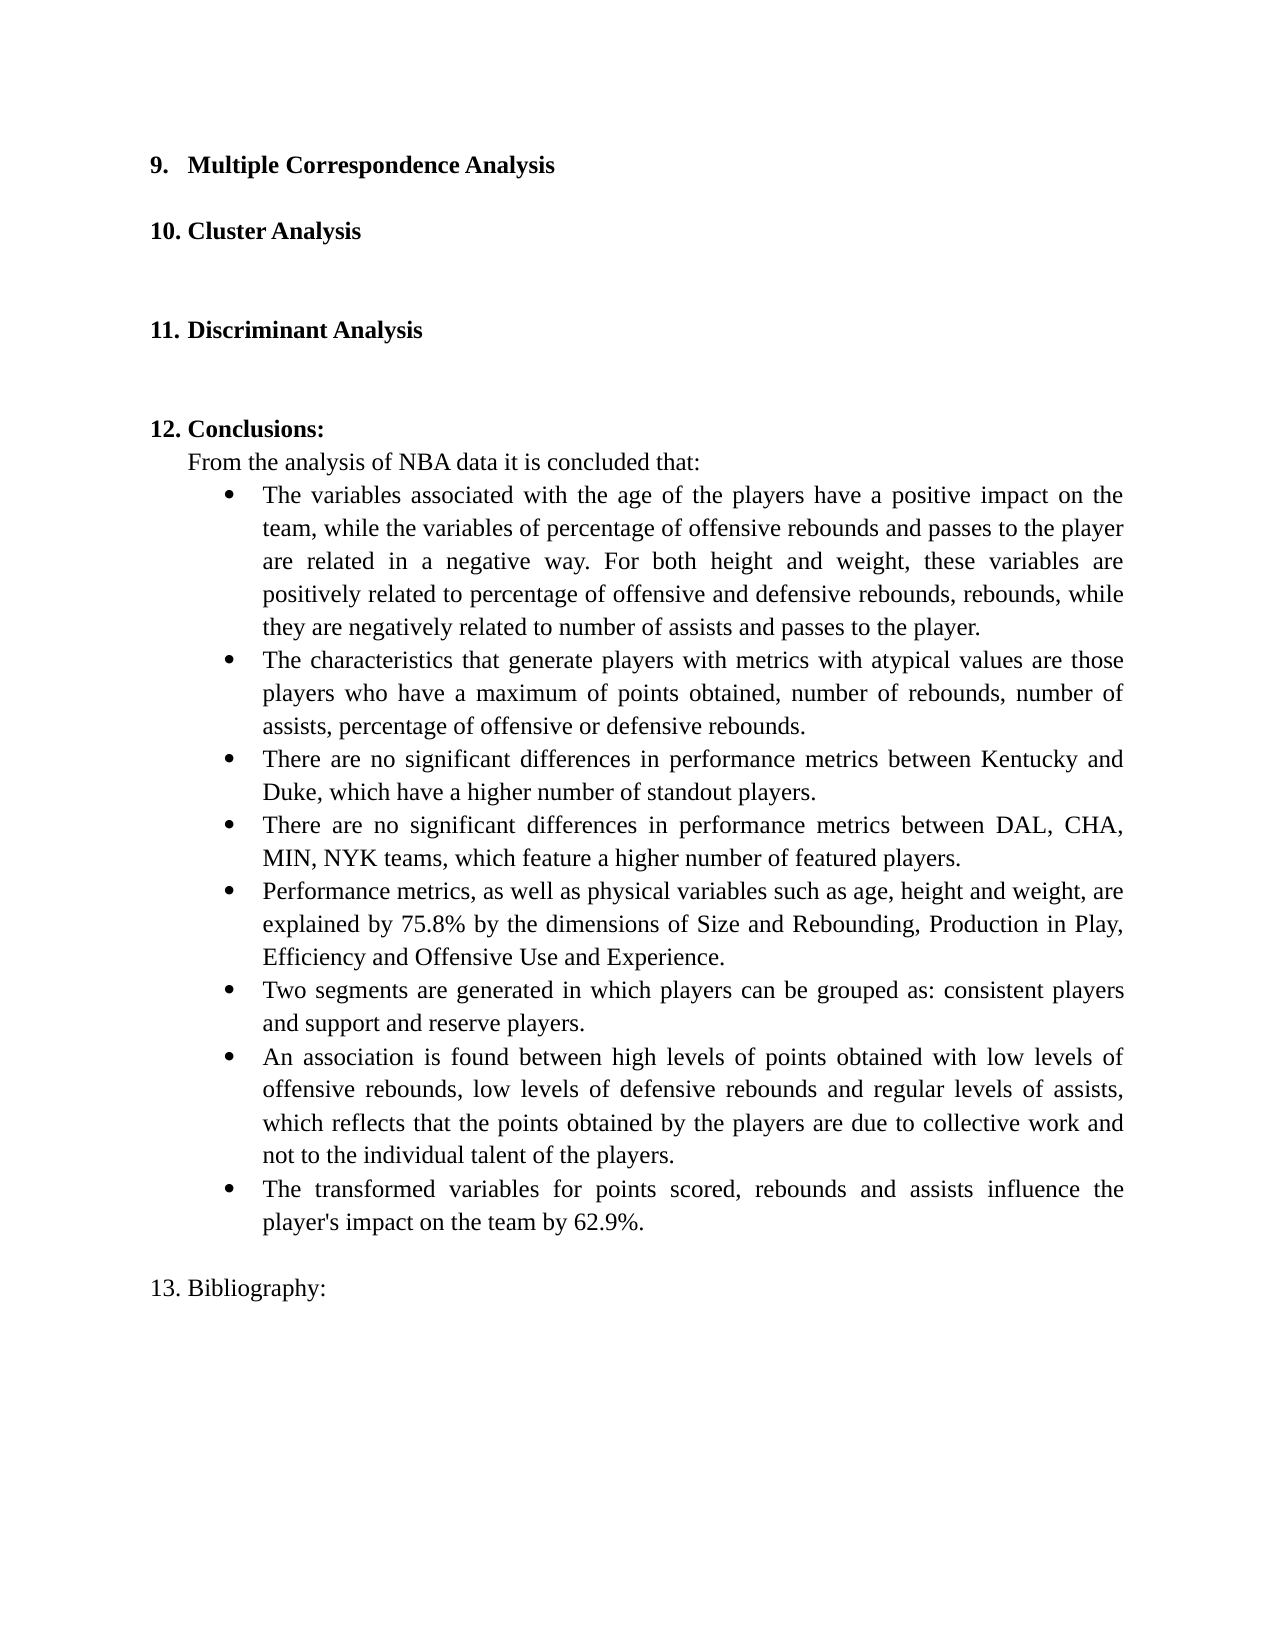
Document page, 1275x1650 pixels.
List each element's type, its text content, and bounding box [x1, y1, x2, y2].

list Discriminant Analysis [150, 315, 1125, 344]
list Performance metrics, as well as physical variables such as age, height and weight, are explained by 75.8% by the dimensions of Size and Rebounding, Production in Play, Efficiency and Offensive Use and Experience. [225, 876, 1125, 971]
list There are no significant differences in performance metrics between Kentucky and Duke, which have a higher number of standout players. [225, 744, 1125, 806]
list Multiple Correspondence Analysis [150, 150, 1125, 179]
list Two segments are generated in which players can be grouped as: consistent players and support and reserve players. [225, 976, 1125, 1037]
list From the analysis of NBA data it is concluded that: [187, 447, 1125, 476]
list The transformed variables for points scored, rebounds and assists influence the player's impact on the team by 62.9%. [225, 1174, 1125, 1235]
list Bibliography: [150, 1273, 1125, 1301]
list Cluster Analysis [150, 216, 1125, 245]
list There are no significant differences in performance metrics between DAL, CHA, MIN, NYK teams, which feature a higher number of featured players. [225, 810, 1125, 872]
list The variables associated with the age of the players have a positive impact on the team, while the variables of percentage of offensive rebounds and passes to the player are related in a negative way. For both height and weight, these variables are positively related to percentage of offensive and defensive rebounds, rebounds, while they are negatively related to number of assists and passes to the player. [225, 480, 1125, 641]
list The characteristics that generate players with metrics with atypical values are those players who have a maximum of points obtained, number of rebounds, number of assists, percentage of offensive or defensive rebounds. [225, 645, 1125, 740]
list An association is found between high levels of points obtained with low levels of offensive rebounds, low levels of defensive rebounds and regular levels of assists, which reflects that the points obtained by the players are due to collective work and not to the individual talent of the players. [225, 1042, 1125, 1169]
list Conclusions: [150, 414, 1125, 443]
